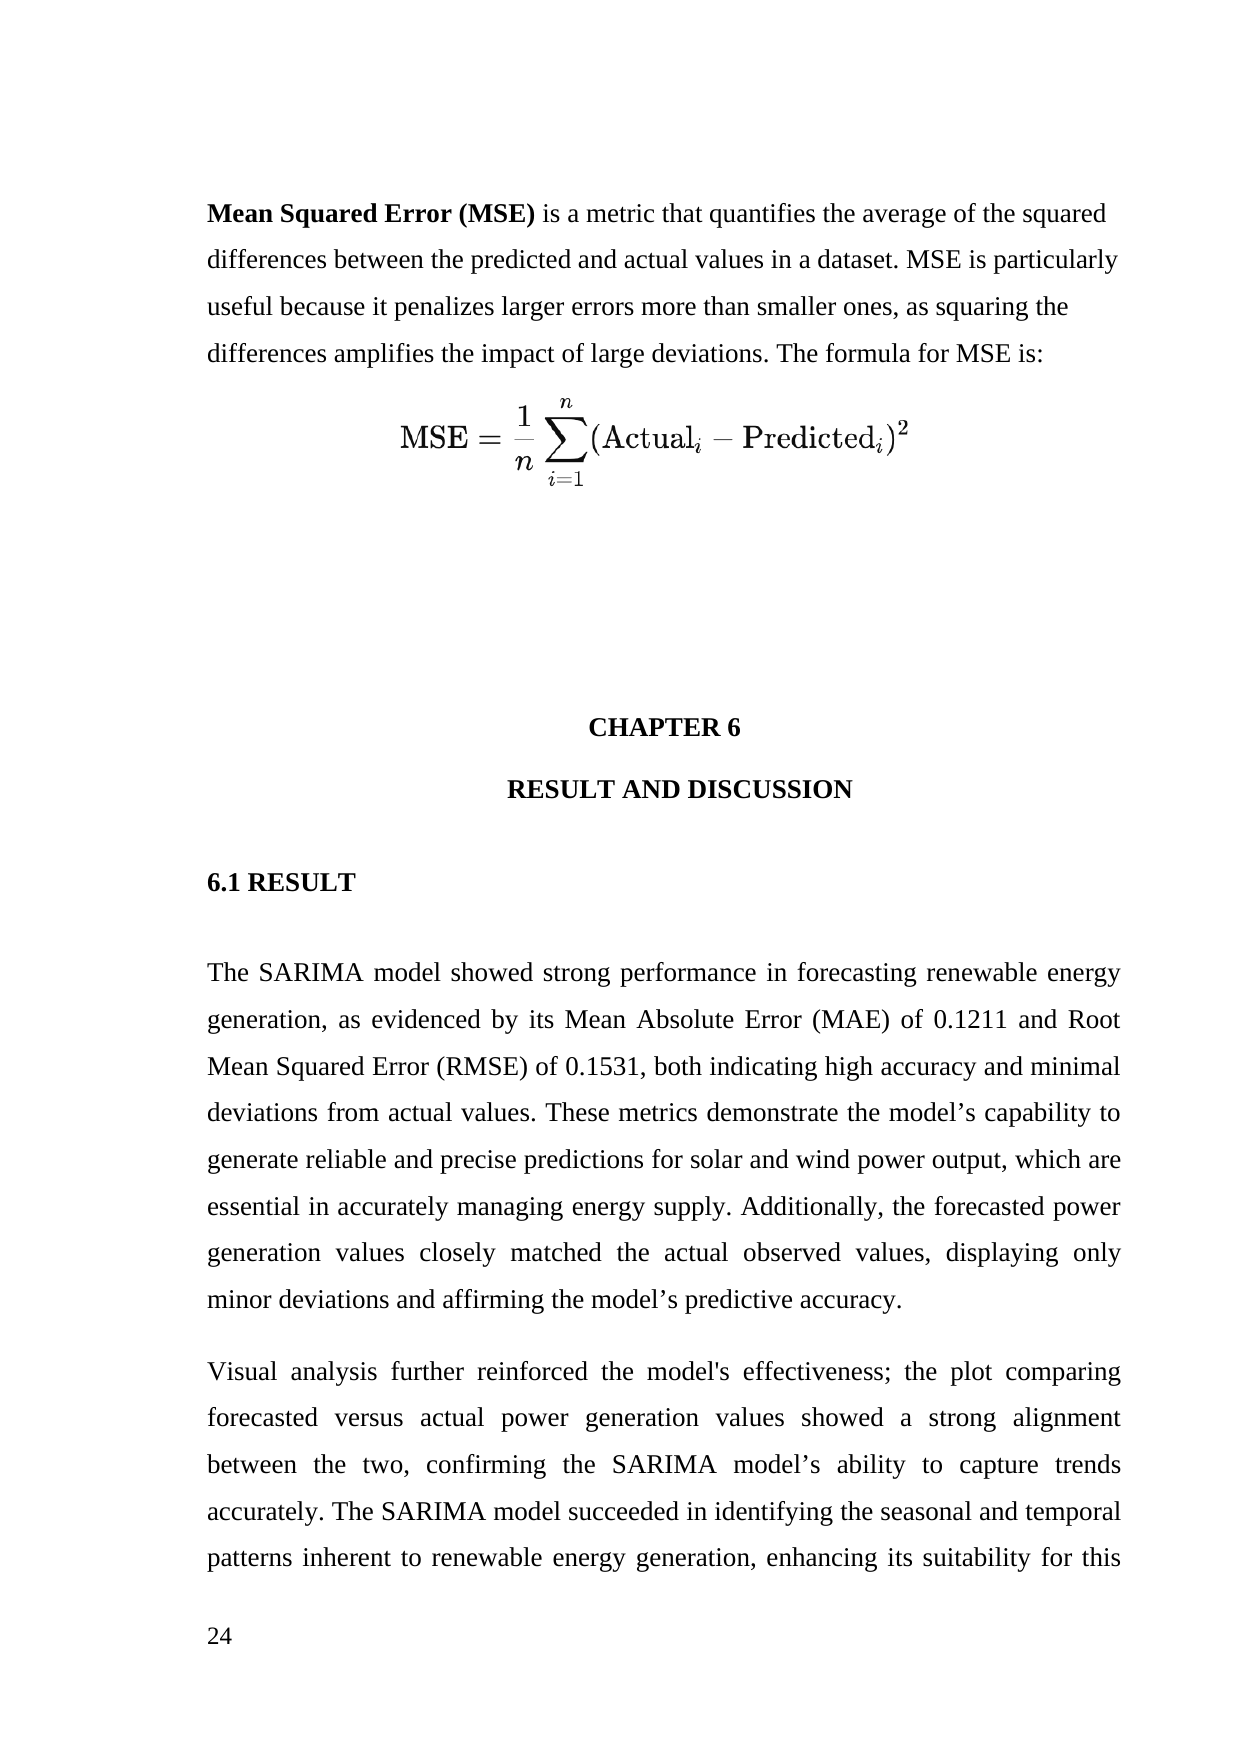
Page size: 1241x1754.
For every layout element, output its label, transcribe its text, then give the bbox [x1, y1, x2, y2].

picture [380, 383, 949, 510]
text The SARIMA model showed strong performance in forecasting renewable energy generation, as evidenced by its Mean Absolute Error (MAE) of 0.1211 and Root Mean Squared Error (RMSE) of 0.1531, both indicating high accuracy and minimal deviations from actual values. These metrics demonstrate the model’s capability to generate reliable and precise predictions for solar and wind power output, which are essential in accurately managing energy supply. Additionally, the forecasted power generation values closely matched the actual observed values, displaying only minor deviations and affirming the model’s predictive accuracy. [207, 956, 1122, 1314]
text Mean Squared Error (MSE) is a metric that quantifies the average of the squared differences between the predicted and actual values in a dataset. MSE is particularly useful because it penalizes larger errors more than smaller ones, as squaring the differences amplifies the impact of large deviations. The formula for MSE is: [207, 197, 1122, 368]
text RESULT AND DISCUSSION [507, 773, 1122, 804]
text CHAPTER 6 [207, 711, 1122, 742]
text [207, 1355, 1122, 1572]
text 6.1 RESULT [207, 866, 1122, 898]
